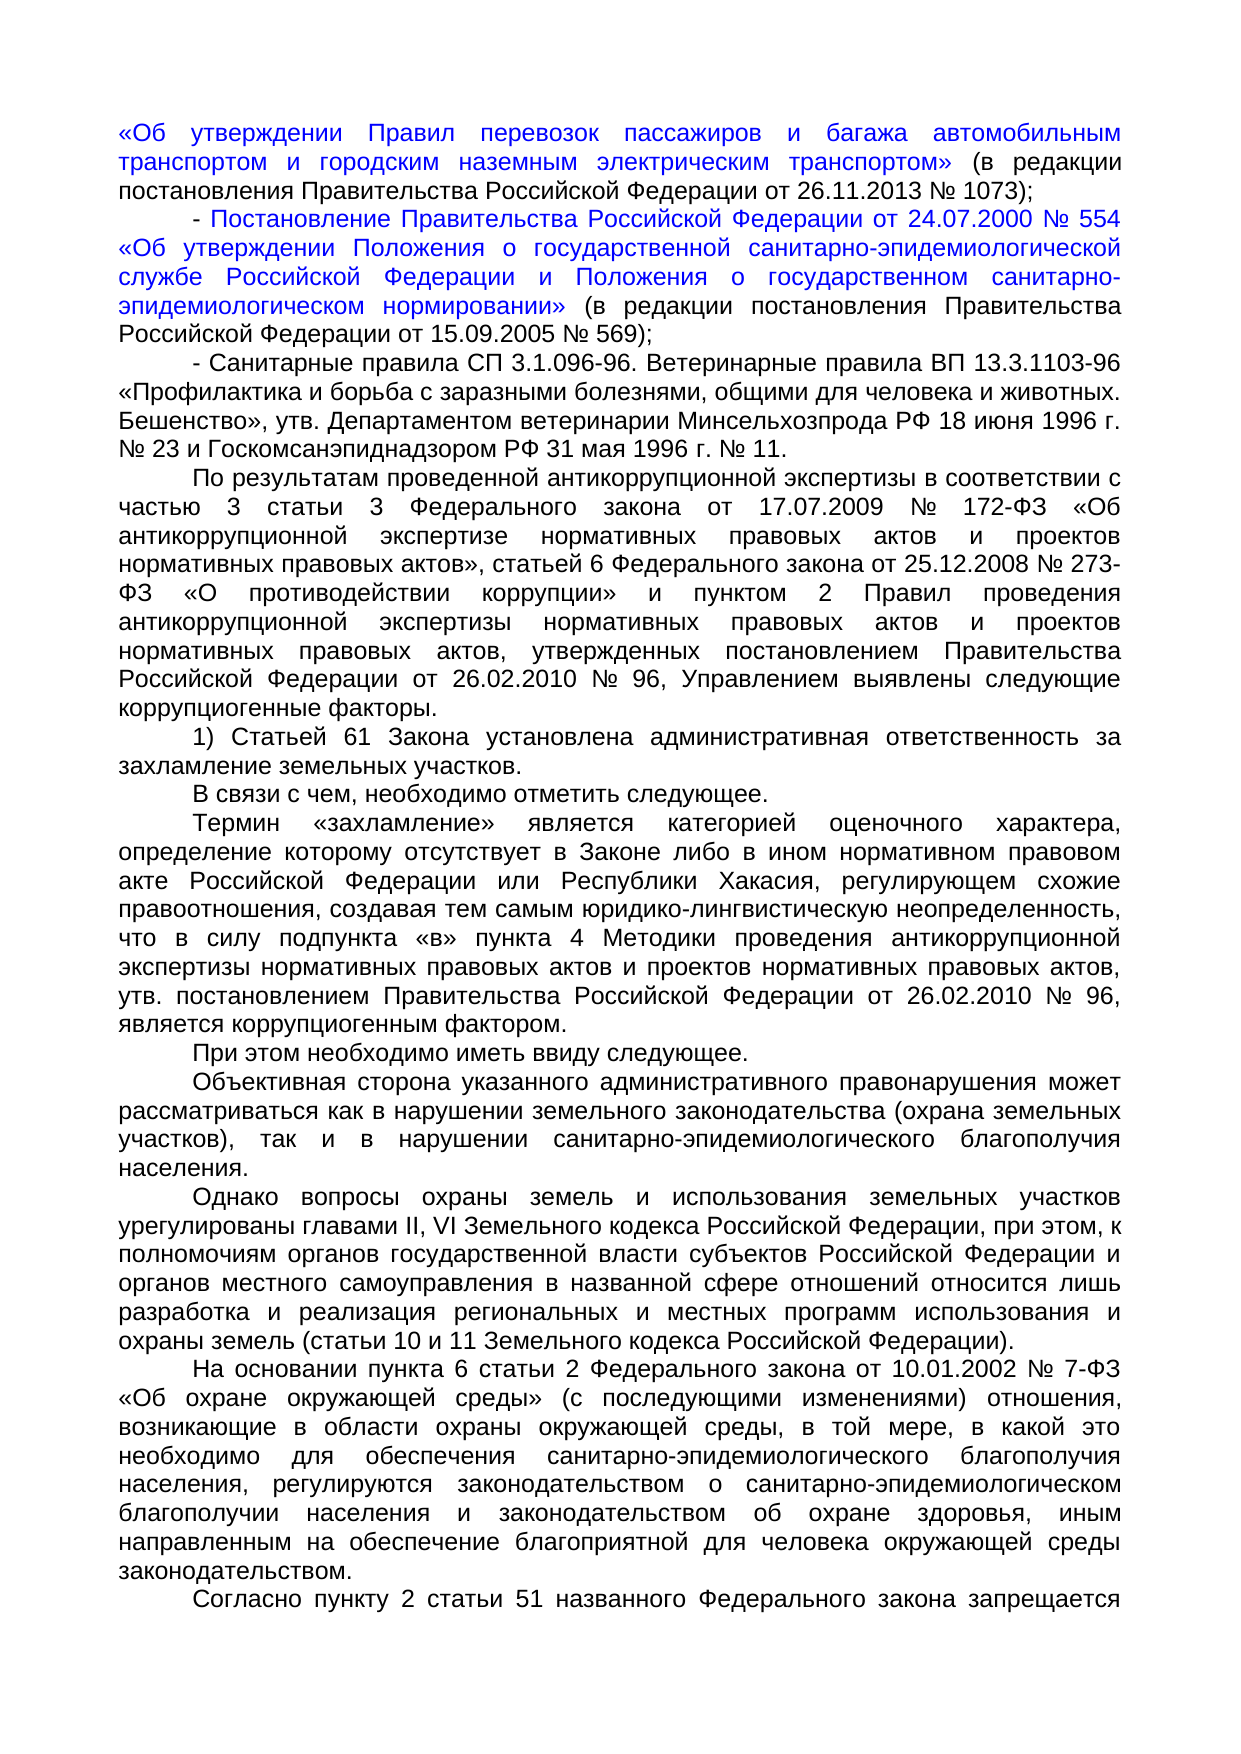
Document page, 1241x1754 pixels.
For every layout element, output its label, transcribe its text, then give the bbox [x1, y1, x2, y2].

text - Постановление Правительства Российской Федерации от 24.07.2000 № 554 «Об утверждении Положения о государственной санитарно-эпидемиологической службе Российской Федерации и Положения о государственном санитарно-эпидемиологическом нормировании» (в редакции постановления Правительства Российской Федерации от 15.09.2005 № 569); [118, 204, 1122, 348]
text При этом необходимо иметь ввиду следующее. [118, 1038, 1122, 1067]
text 1) Статьей 61 Закона установлена административная ответственность за захламление земельных участков. [118, 722, 1122, 779]
text В связи с чем, необходимо отметить следующее. [118, 779, 1122, 808]
text Однако вопросы охраны земель и использования земельных участков урегулированы главами II, VI Земельного кодекса Российской Федерации, при этом, к полномочиям органов государственной власти субъектов Российской Федерации и органов местного самоуправления в названной сфере отношений относится лишь разработка и реализация региональных и местных программ использования и охраны земель (статьи 10 и 11 Земельного кодекса Российской Федерации). [118, 1182, 1122, 1354]
text Термин «захламление» является категорией оценочного характера, определение которому отсутствует в Законе либо в ином нормативном правовом акте Российской Федерации или Республики Хакасия, регулирующем схожие правоотношения, создавая тем самым юридико-лингвистическую неопределенность, что в силу подпункта «в» пункта 4 Методики проведения антикоррупционной экспертизы нормативных правовых актов и проектов нормативных правовых актов, утв. постановлением Правительства Российской Федерации от 26.02.2010 № 96, является коррупциогенным фактором. [118, 808, 1122, 1038]
text На основании пункта 6 статьи 2 Федерального закона от 10.01.2002 № 7-ФЗ «Об охране окружающей среды» (с последующими изменениями) отношения, возникающие в области охраны окружающей среды, в той мере, в какой это необходимо для обеспечения санитарно-эпидемиологического благополучия населения, регулируются законодательством о санитарно-эпидемиологическом благополучии населения и законодательством об охране здоровья, иным направленным на обеспечение благоприятной для человека окружающей среды законодательством. [118, 1354, 1122, 1584]
text Объективная сторона указанного административного правонарушения может рассматриваться как в нарушении земельного законодательства (охрана земельных участков), так и в нарушении санитарно-эпидемиологического благополучия населения. [118, 1067, 1122, 1182]
text - Санитарные правила СП 3.1.096-96. Ветеринарные правила ВП 13.3.1103-96 «Профилактика и борьба с заразными болезнями, общими для человека и животных. Бешенство», утв. Департаментом ветеринарии Минсельхозпрода РФ 18 июня 1996 г. № 23 и Госкомсанэпиднадзором РФ 31 мая 1996 г. № 11. [118, 348, 1122, 463]
text По результатам проведенной антикоррупционной экспертизы в соответствии с частью 3 статьи 3 Федерального закона от 17.07.2009 № 172-ФЗ «Об антикоррупционной экспертизе нормативных правовых актов и проектов нормативных правовых актов», статьей 6 Федерального закона от 25.12.2008 № 273-ФЗ «О противодействии коррупции» и пунктом 2 Правил проведения антикоррупционной экспертизы нормативных правовых актов и проектов нормативных правовых актов, утвержденных постановлением Правительства Российской Федерации от 26.02.2010 № 96, Управлением выявлены следующие коррупциогенные факторы. [118, 463, 1122, 722]
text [118, 118, 1122, 204]
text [118, 1584, 1122, 1613]
